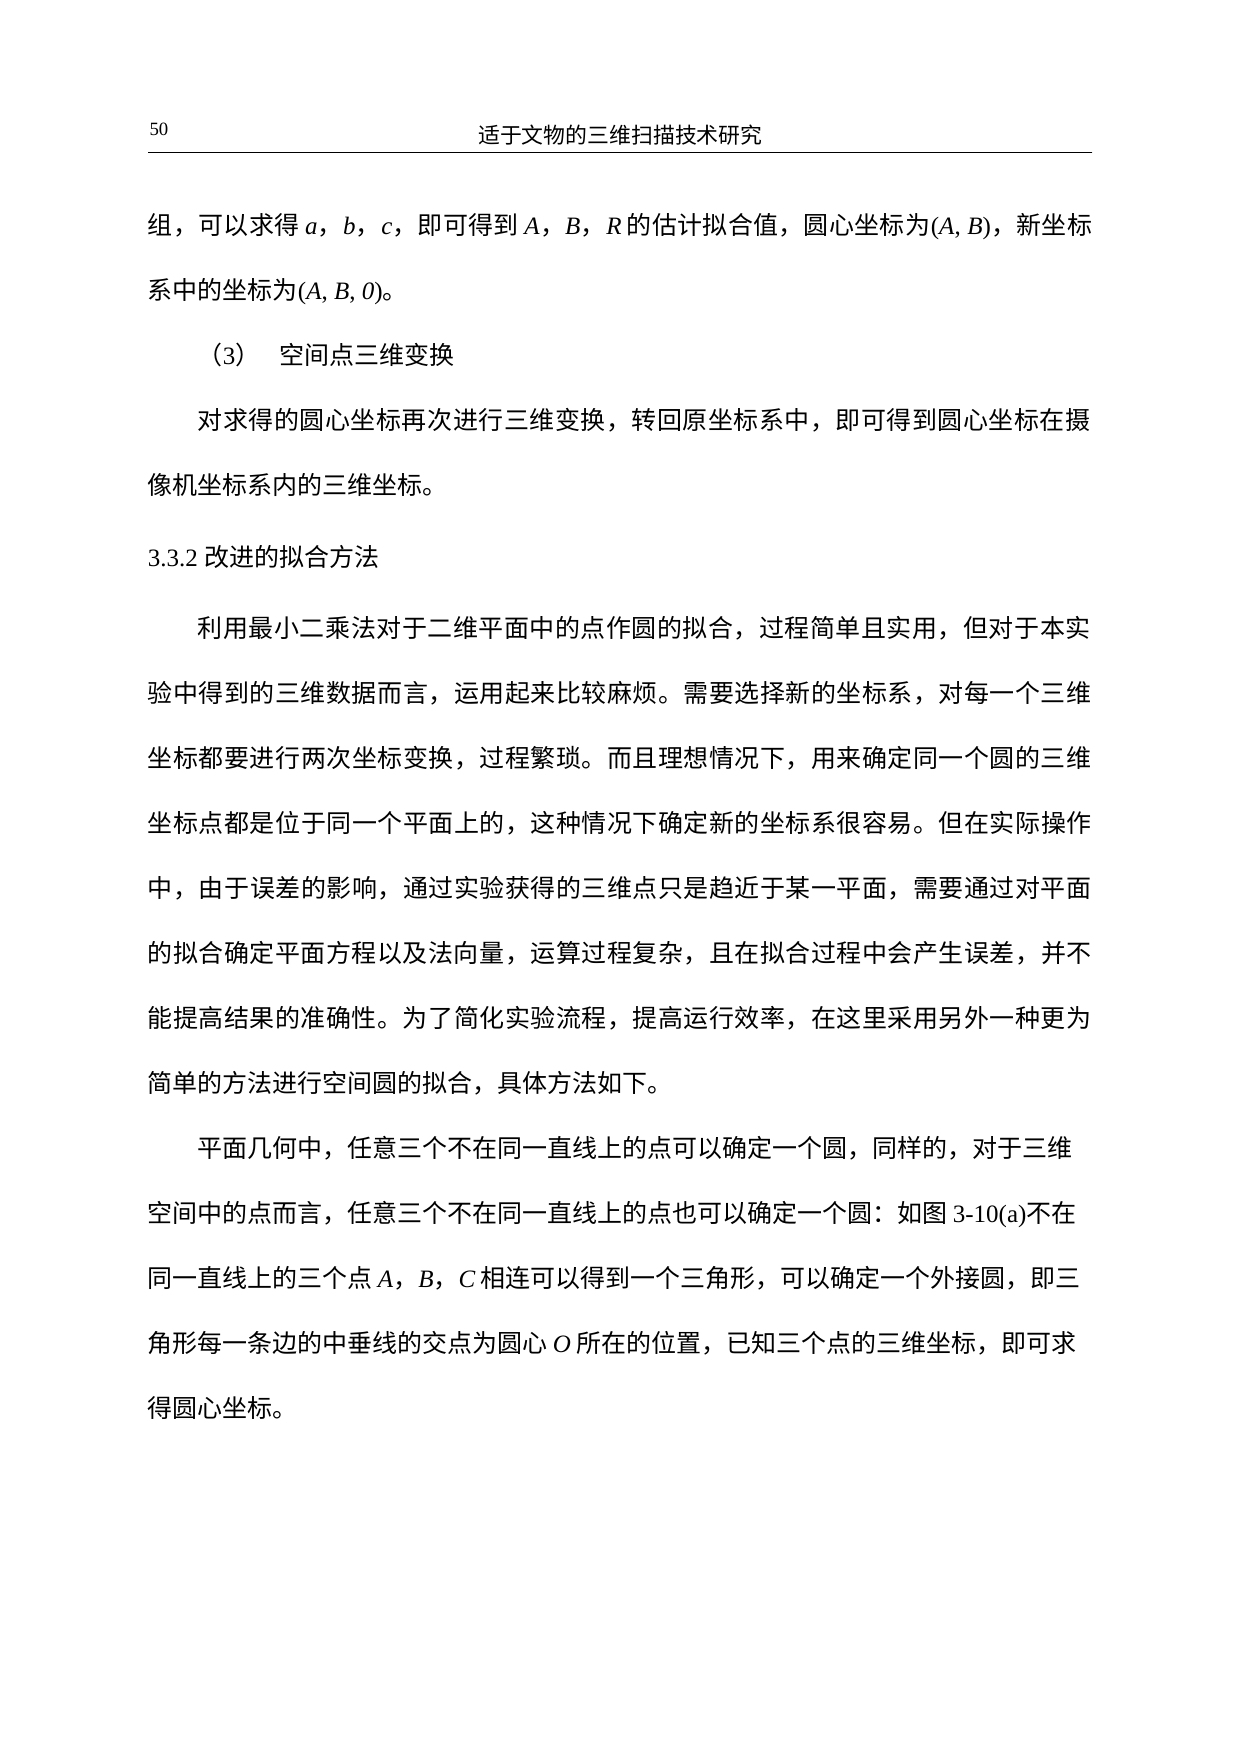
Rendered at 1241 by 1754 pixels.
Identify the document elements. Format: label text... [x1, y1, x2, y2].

text 利用最小二乘法对于二维平面中的点作圆的拟合，过程简单且实用，但对于本实验中得到的三维数据而言，运用起来比较麻烦。需要选择新的坐标系，对每一个三维坐标都要进行两次坐标变换，过程繁琐。而且理想情况下，用来确定同一个圆的三维坐标点都是位于同一个平面上的，这种情况下确定新的坐标系很容易。但在实际操作中，由于误差的影响，通过实验获得的三维点只是趋近于某一平面，需要通过对平面的拟合确定平面方程以及法向量，运算过程复杂，且在拟合过程中会产生误差，并不能提高结果的准确性。为了简化实验流程，提高运行效率，在这里采用另外一种更为简单的方法进行空间圆的拟合，具体方法如下。 [148, 594, 1092, 1114]
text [148, 191, 1092, 321]
list 对求得的圆心坐标再次进行三维变换，转回原坐标系中，即可得到圆心坐标在摄像机坐标系内的三维坐标。 [148, 386, 1092, 516]
subtitle 3.3.2 改进的拟合方法 [148, 523, 1092, 588]
text 平面几何中，任意三个不在同一直线上的点可以确定一个圆，同样的，对于三维空间中的点而言，任意三个不在同一直线上的点也可以确定一个圆：如图3-10(a)不在同一直线上的三个点A，B，C相连可以得到一个三角形，可以确定一个外接圆，即三角形每一条边的中垂线的交点为圆心O所在的位置，已知三个点的三维坐标，即可求得圆心坐标。 [148, 1114, 1092, 1439]
list 空间点三维变换 [148, 321, 1092, 386]
